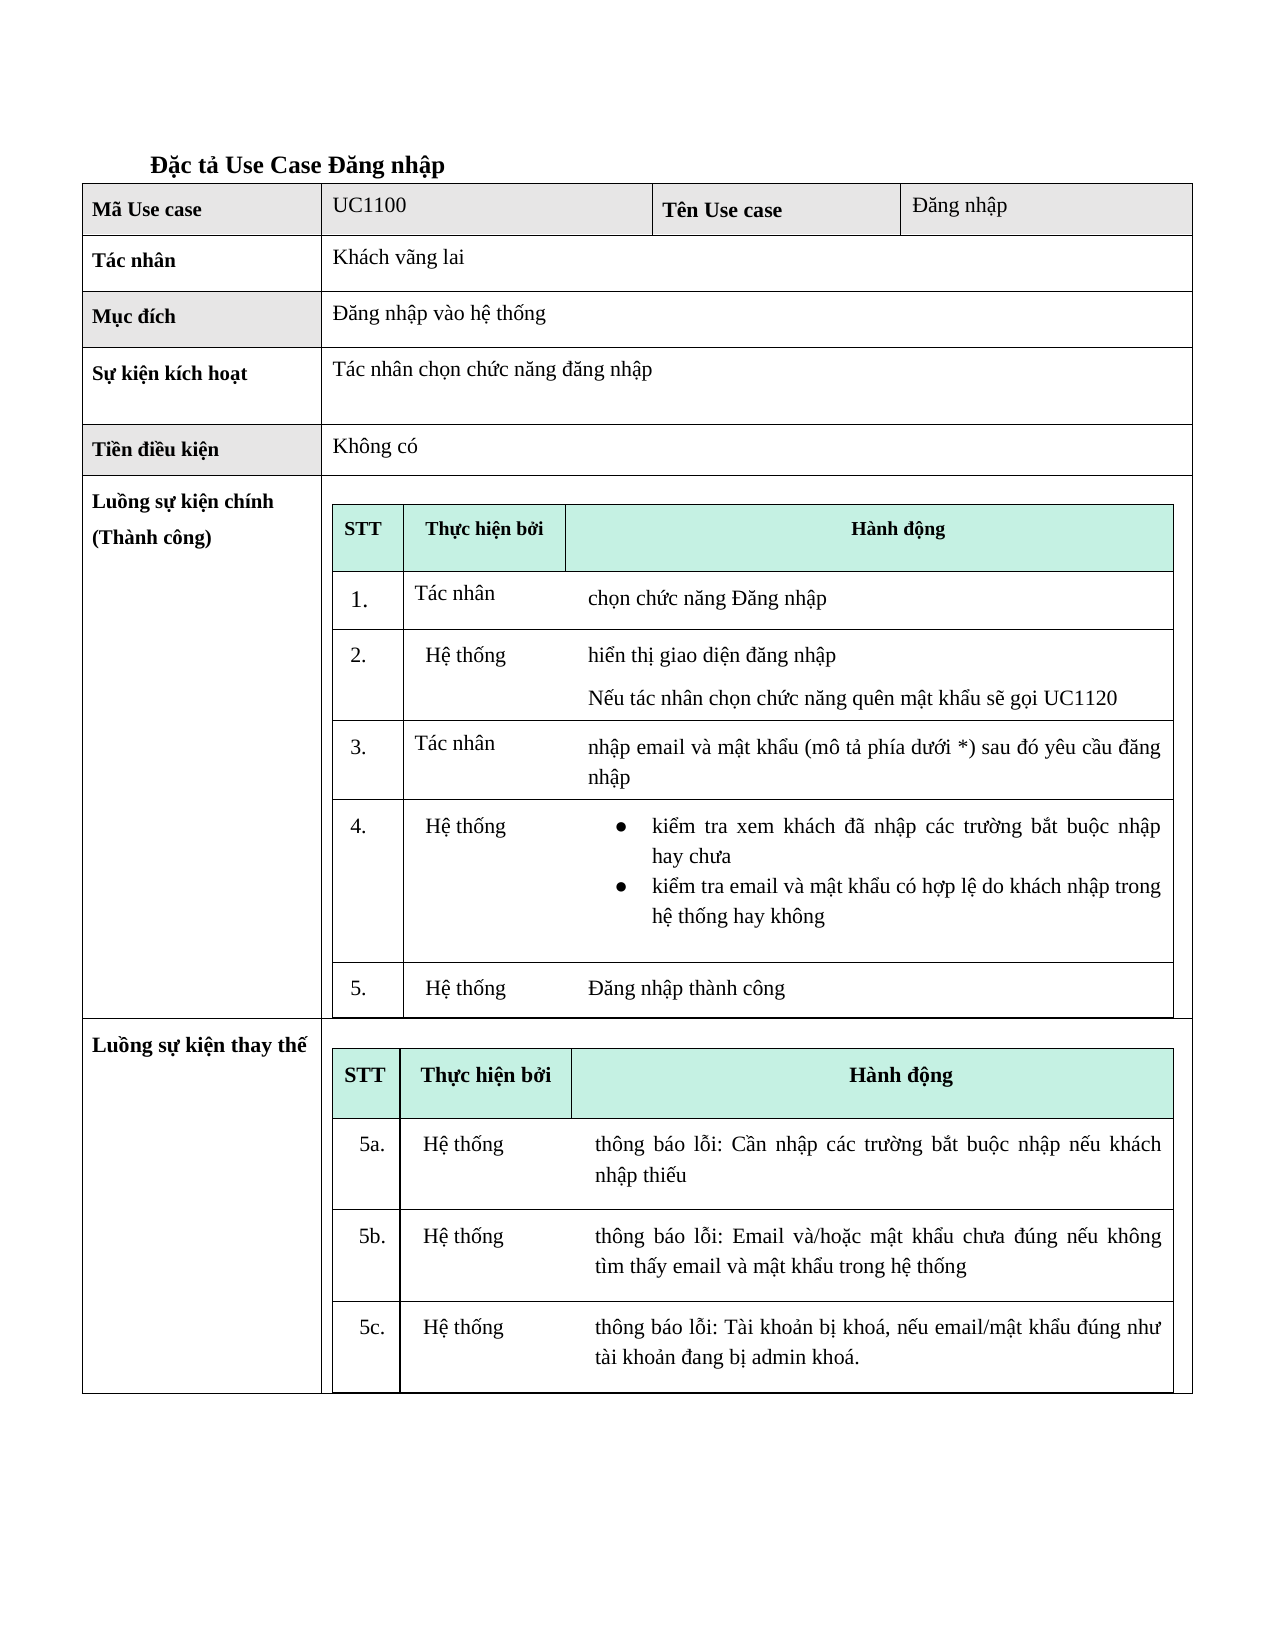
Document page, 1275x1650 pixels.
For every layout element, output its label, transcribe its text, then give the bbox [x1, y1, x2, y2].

table_cell Sự kiện kích hoạt [83, 348, 321, 423]
table_cell Tác nhân [83, 236, 321, 291]
table_cell Khách vãng lai [322, 236, 1192, 291]
table_header Tên Use case [653, 184, 900, 234]
table_cell [322, 1019, 1192, 1393]
table_header UC1100 [322, 184, 652, 234]
table_cell Luồng sự kiện chính (Thành công) [83, 476, 321, 1018]
text Đặc tả Use Case Đăng nhập [150, 150, 1125, 179]
table_header Đăng nhập [901, 184, 1192, 234]
table_cell Đăng nhập vào hệ thống [322, 292, 1192, 347]
table_cell Mục đích [83, 292, 321, 347]
table_header Mã Use case [83, 184, 321, 234]
table_cell [322, 476, 1192, 1018]
table_cell Tiền điều kiện [83, 425, 321, 475]
table_cell Không có [322, 425, 1192, 475]
table_cell Luồng sự kiện thay thế [83, 1019, 321, 1393]
table_cell Tác nhân chọn chức năng đăng nhập [322, 348, 1192, 423]
